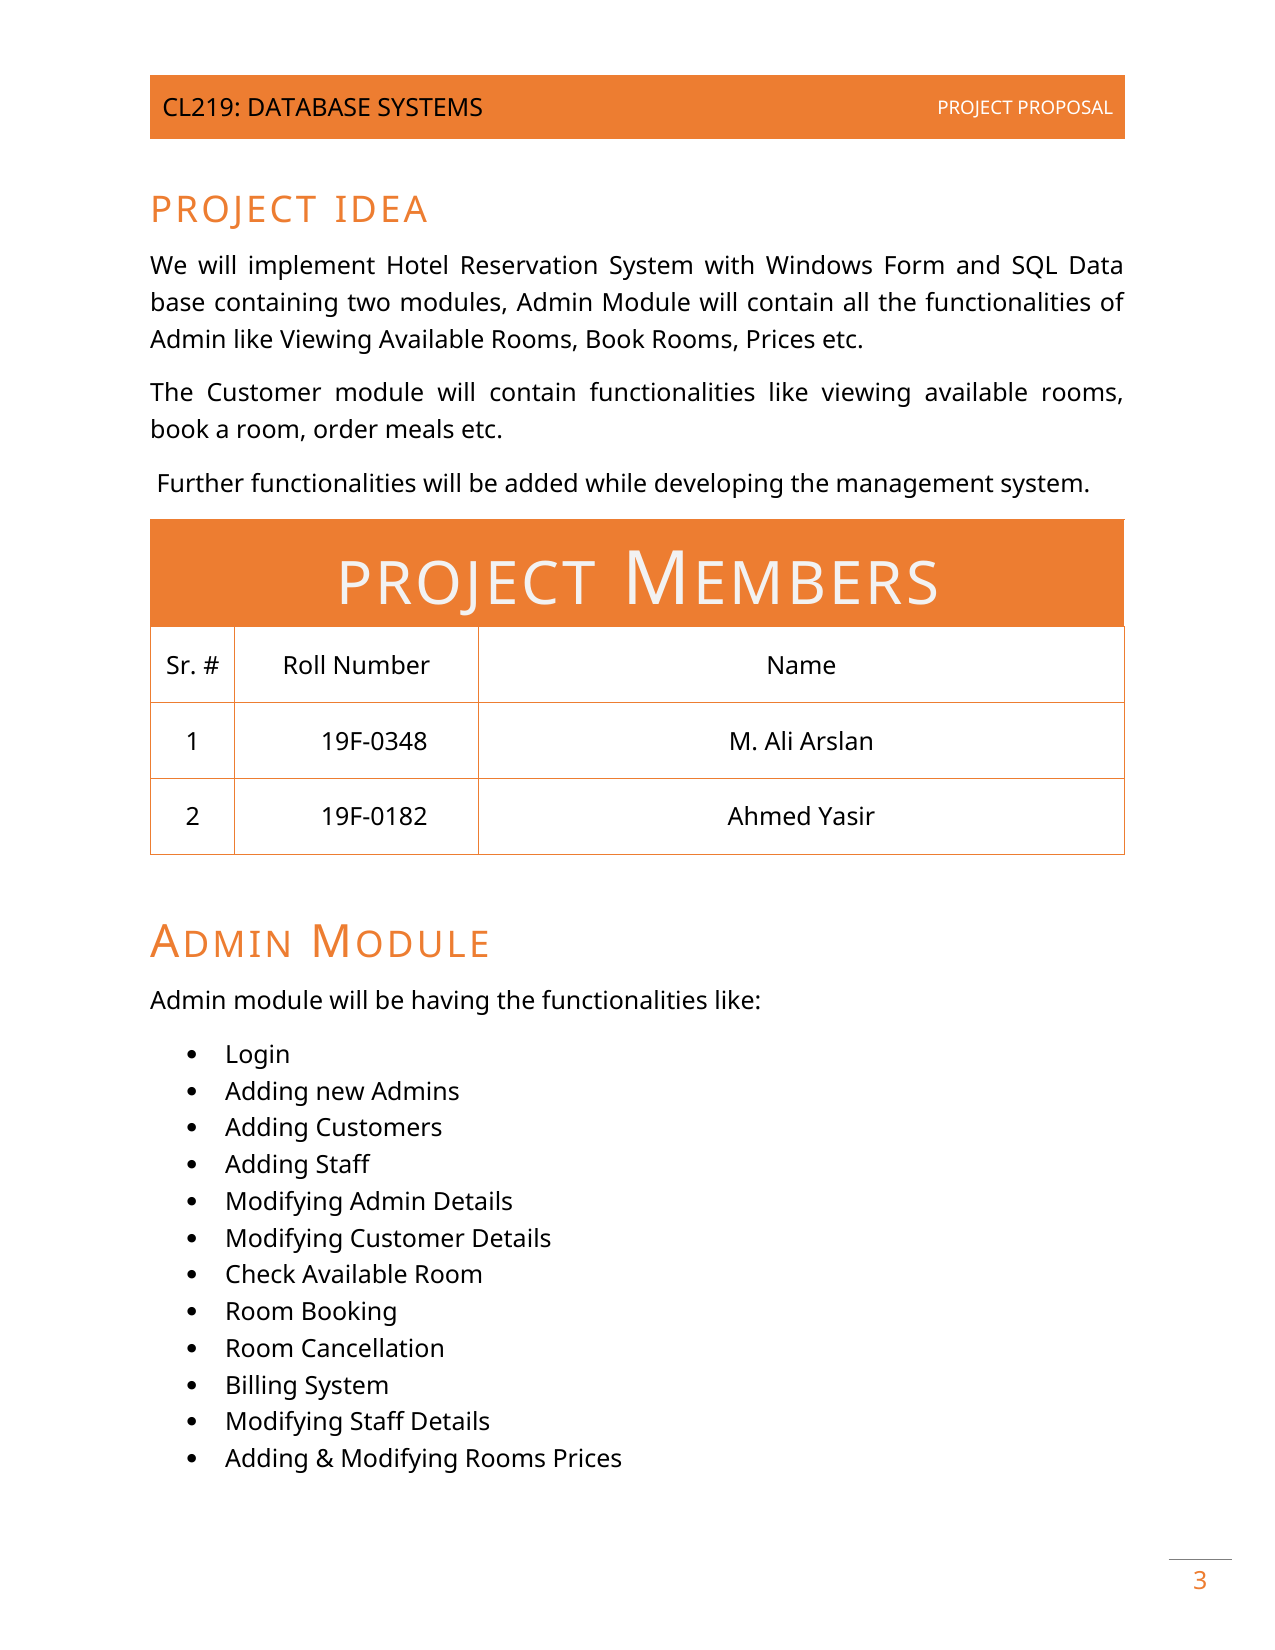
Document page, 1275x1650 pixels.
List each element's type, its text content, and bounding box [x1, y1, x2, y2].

list Room Booking [187, 1294, 1125, 1328]
subtitle Admin Module [150, 908, 1125, 970]
list Adding new Admins [187, 1073, 1125, 1107]
table_cell Sr. # [151, 627, 234, 702]
text We will implement Hotel Reservation System with Windows Form and SQL Data base containing two modules, Admin Module will contain all the functionalities of Admin like Viewing Available Rooms, Book Rooms, Prices etc. [150, 248, 1125, 356]
table_cell 19F-0182 [235, 779, 478, 853]
list Room Cancellation [187, 1331, 1125, 1364]
table_cell M. Ali Arslan [479, 703, 1124, 778]
table_cell Roll Number [235, 627, 478, 702]
text Admin module will be having the functionalities like: [150, 983, 1125, 1017]
table_cell Name [479, 627, 1124, 702]
list Login [187, 1036, 1125, 1070]
subtitle project idea [150, 173, 1125, 236]
text The Customer module will contain functionalities like viewing available rooms, book a room, order meals etc. [150, 375, 1125, 446]
list Modifying Admin Details [187, 1183, 1125, 1217]
list Check Available Room [187, 1257, 1125, 1291]
table_cell 1 [151, 703, 234, 778]
list Modifying Customer Details [187, 1220, 1125, 1254]
table_cell 2 [151, 779, 234, 853]
text Further functionalities will be added while developing the management system. [150, 465, 1125, 499]
list Billing System [187, 1367, 1125, 1401]
list Adding & Modifying Rooms Prices [187, 1441, 1125, 1475]
list Modifying Staff Details [187, 1404, 1125, 1438]
table_header project Members [151, 520, 1124, 626]
table_cell 19F-0348 [235, 703, 478, 778]
table_cell Ahmed Yasir [479, 779, 1124, 853]
list Adding Customers [187, 1110, 1125, 1144]
list Adding Staff [187, 1147, 1125, 1181]
